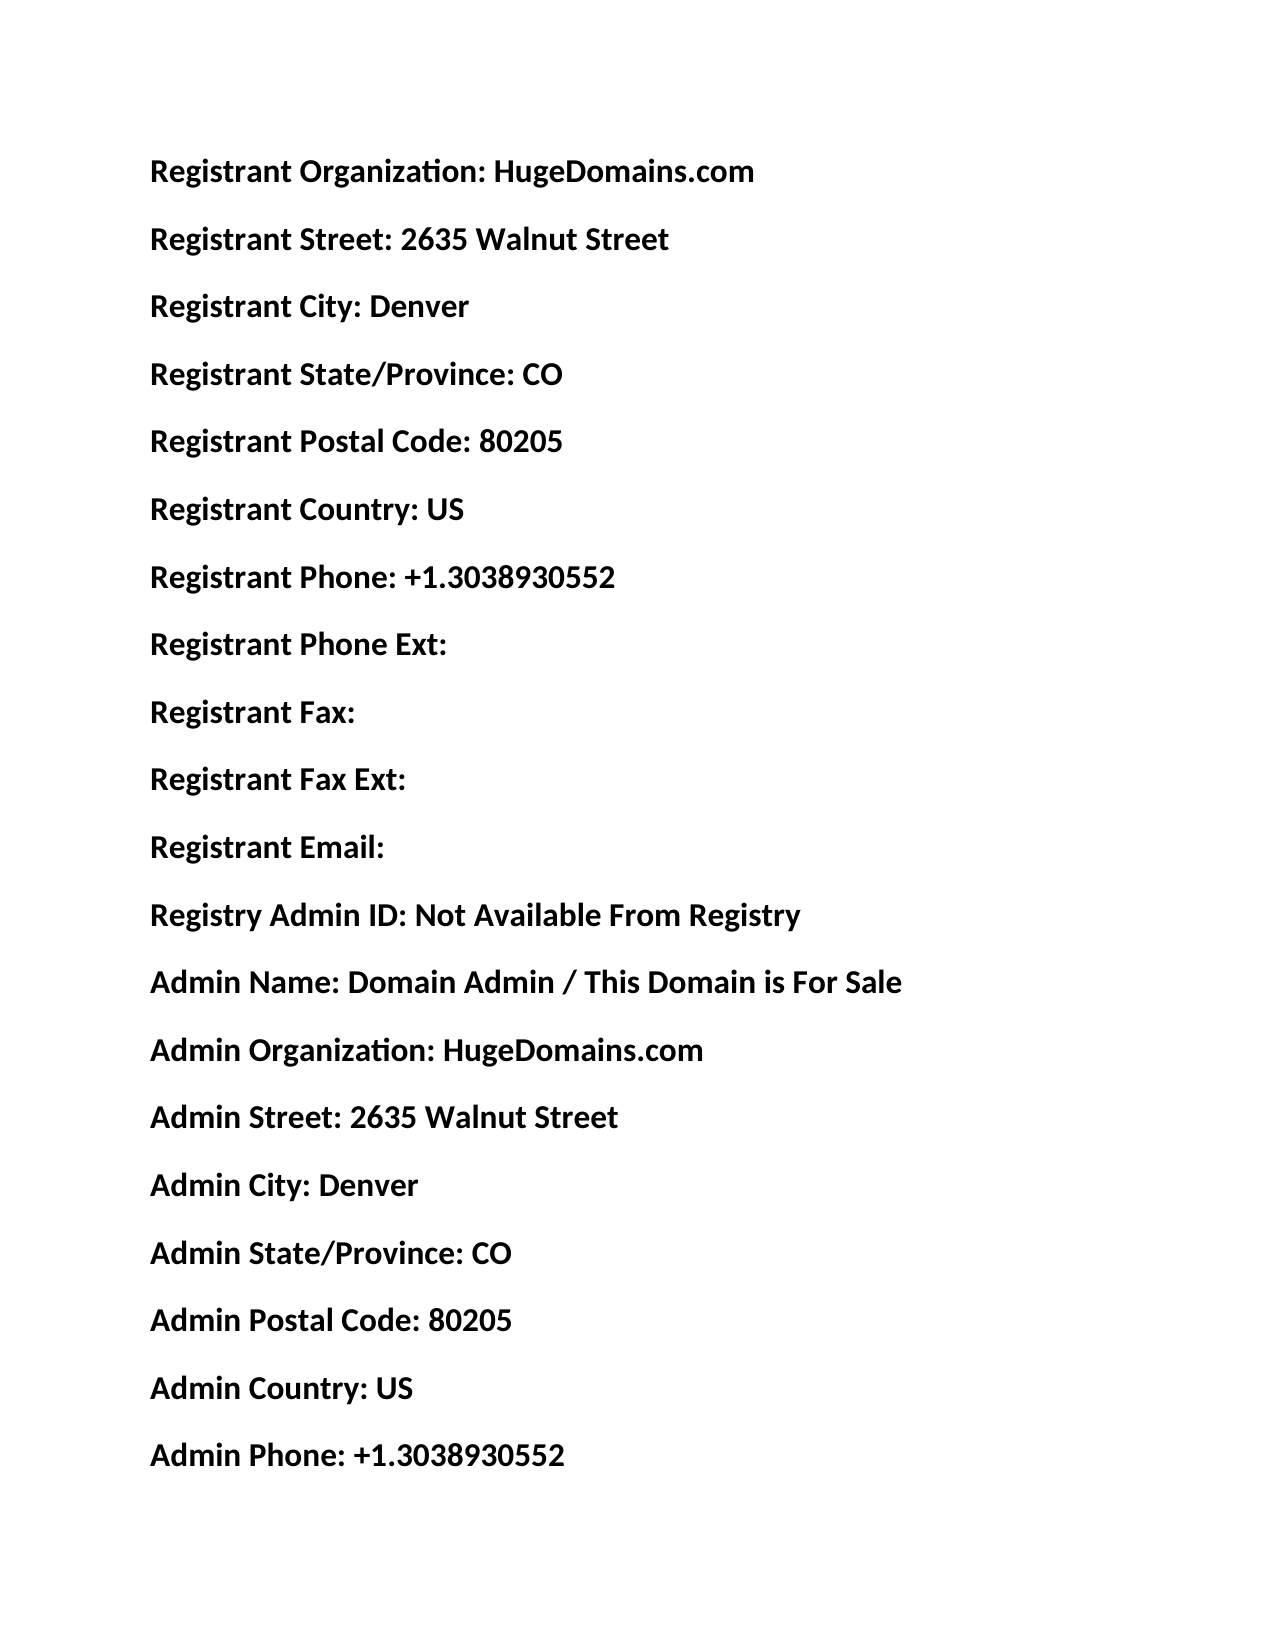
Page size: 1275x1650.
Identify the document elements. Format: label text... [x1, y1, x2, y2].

text Admin Street: 2635 Walnut Street [150, 1096, 1125, 1137]
text Registrant City: Denver [150, 285, 1125, 326]
text Registrant Postal Code: 80205 [150, 420, 1125, 461]
text Registrant Organization: HugeDomains.com [150, 150, 1125, 191]
text Registrant Fax Ext: [150, 758, 1125, 799]
text Admin City: Denver [150, 1164, 1125, 1205]
text Admin State/Province: CO [150, 1232, 1125, 1272]
text Admin Phone: +1.3038930552 [150, 1434, 1125, 1475]
text Registry Admin ID: Not Available From Registry [150, 894, 1125, 934]
text Admin Postal Code: 80205 [150, 1299, 1125, 1340]
text Registrant Fax: [150, 691, 1125, 732]
text Registrant Street: 2635 Walnut Street [150, 218, 1125, 258]
text Registrant Phone: +1.3038930552 [150, 556, 1125, 596]
text Registrant Phone Ext: [150, 623, 1125, 664]
text Registrant State/Province: CO [150, 353, 1125, 393]
text Admin Name: Domain Admin / This Domain is For Sale [150, 961, 1125, 1002]
text Admin Organization: HugeDomains.com [150, 1029, 1125, 1069]
text Admin Country: US [150, 1367, 1125, 1408]
text Registrant Email: [150, 826, 1125, 867]
text Registrant Country: US [150, 488, 1125, 529]
